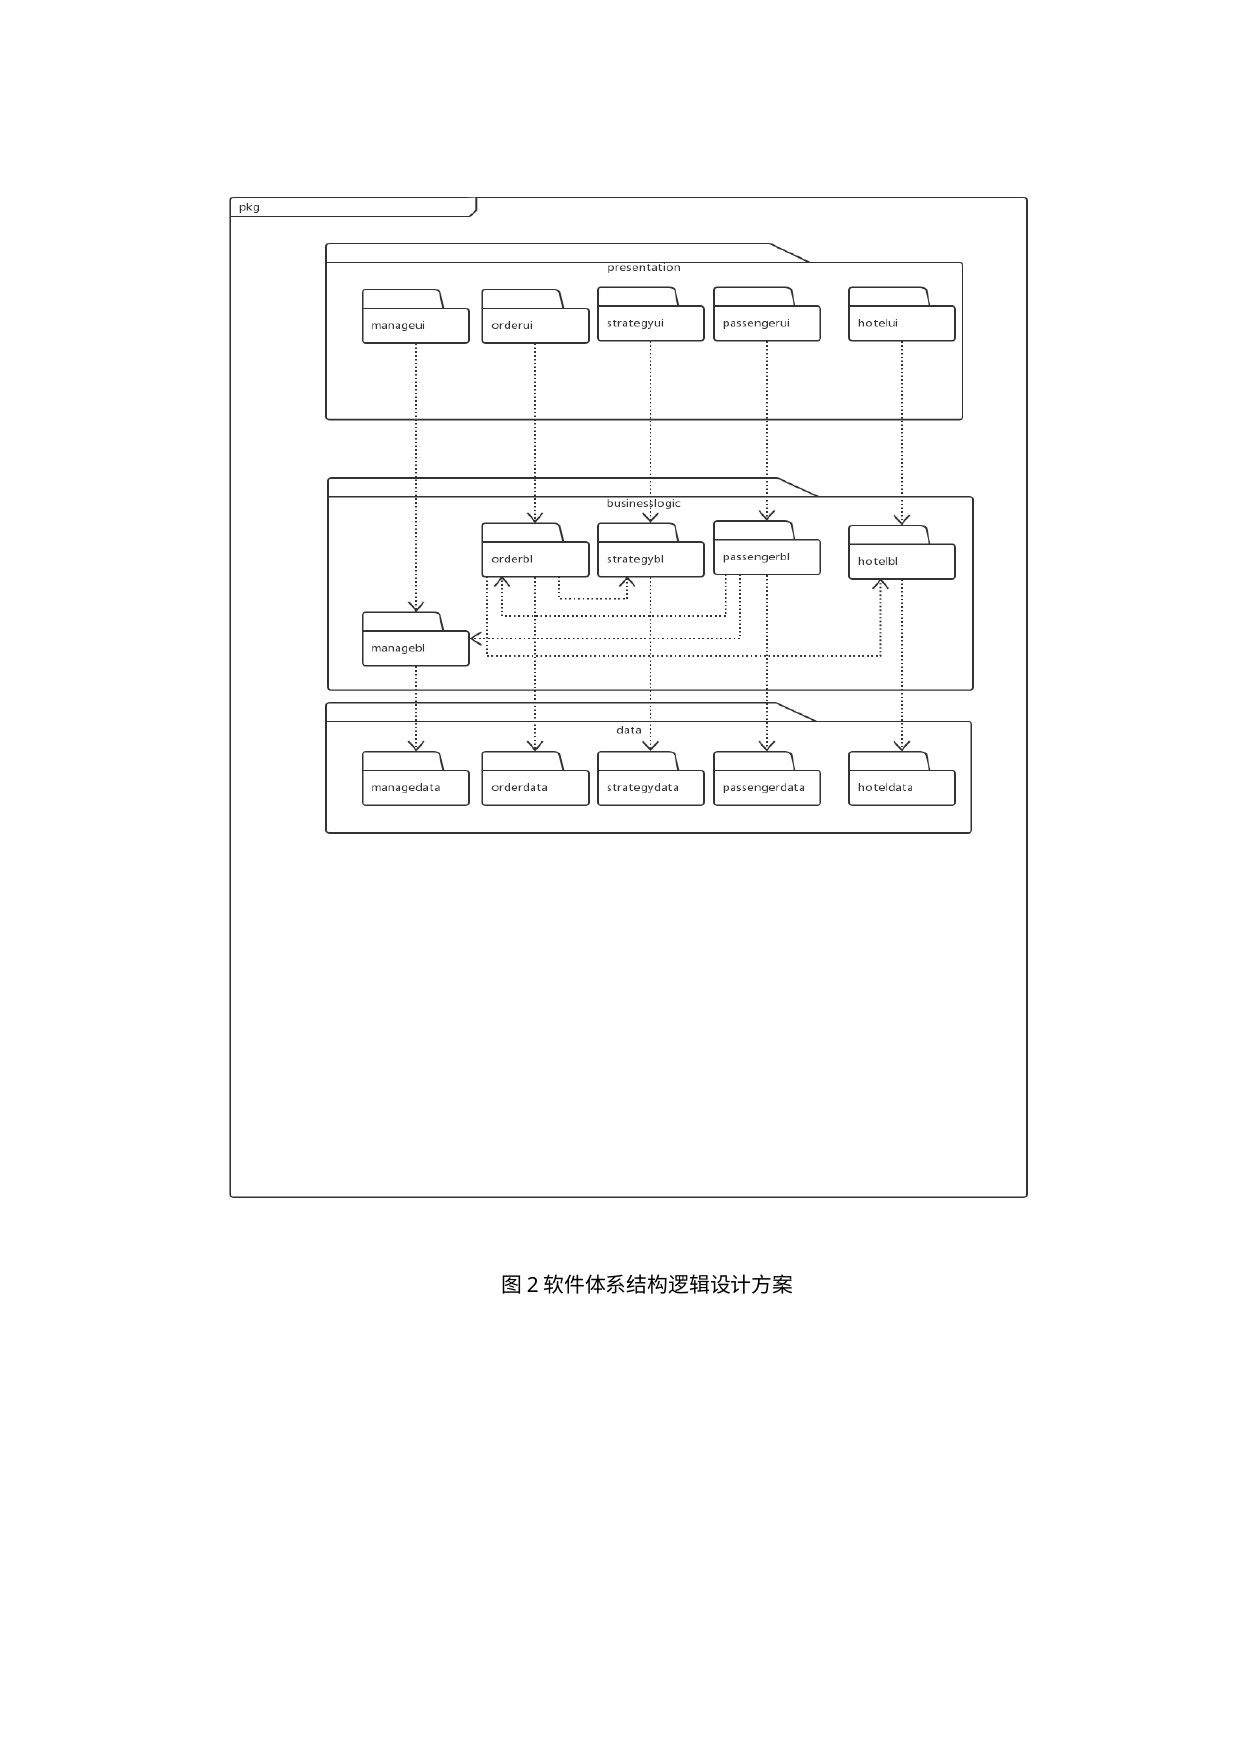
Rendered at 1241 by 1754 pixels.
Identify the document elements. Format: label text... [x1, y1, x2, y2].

text 图 2 软件体系结构逻辑设计方案 [187, 1267, 1053, 1299]
picture [187, 162, 1055, 1221]
